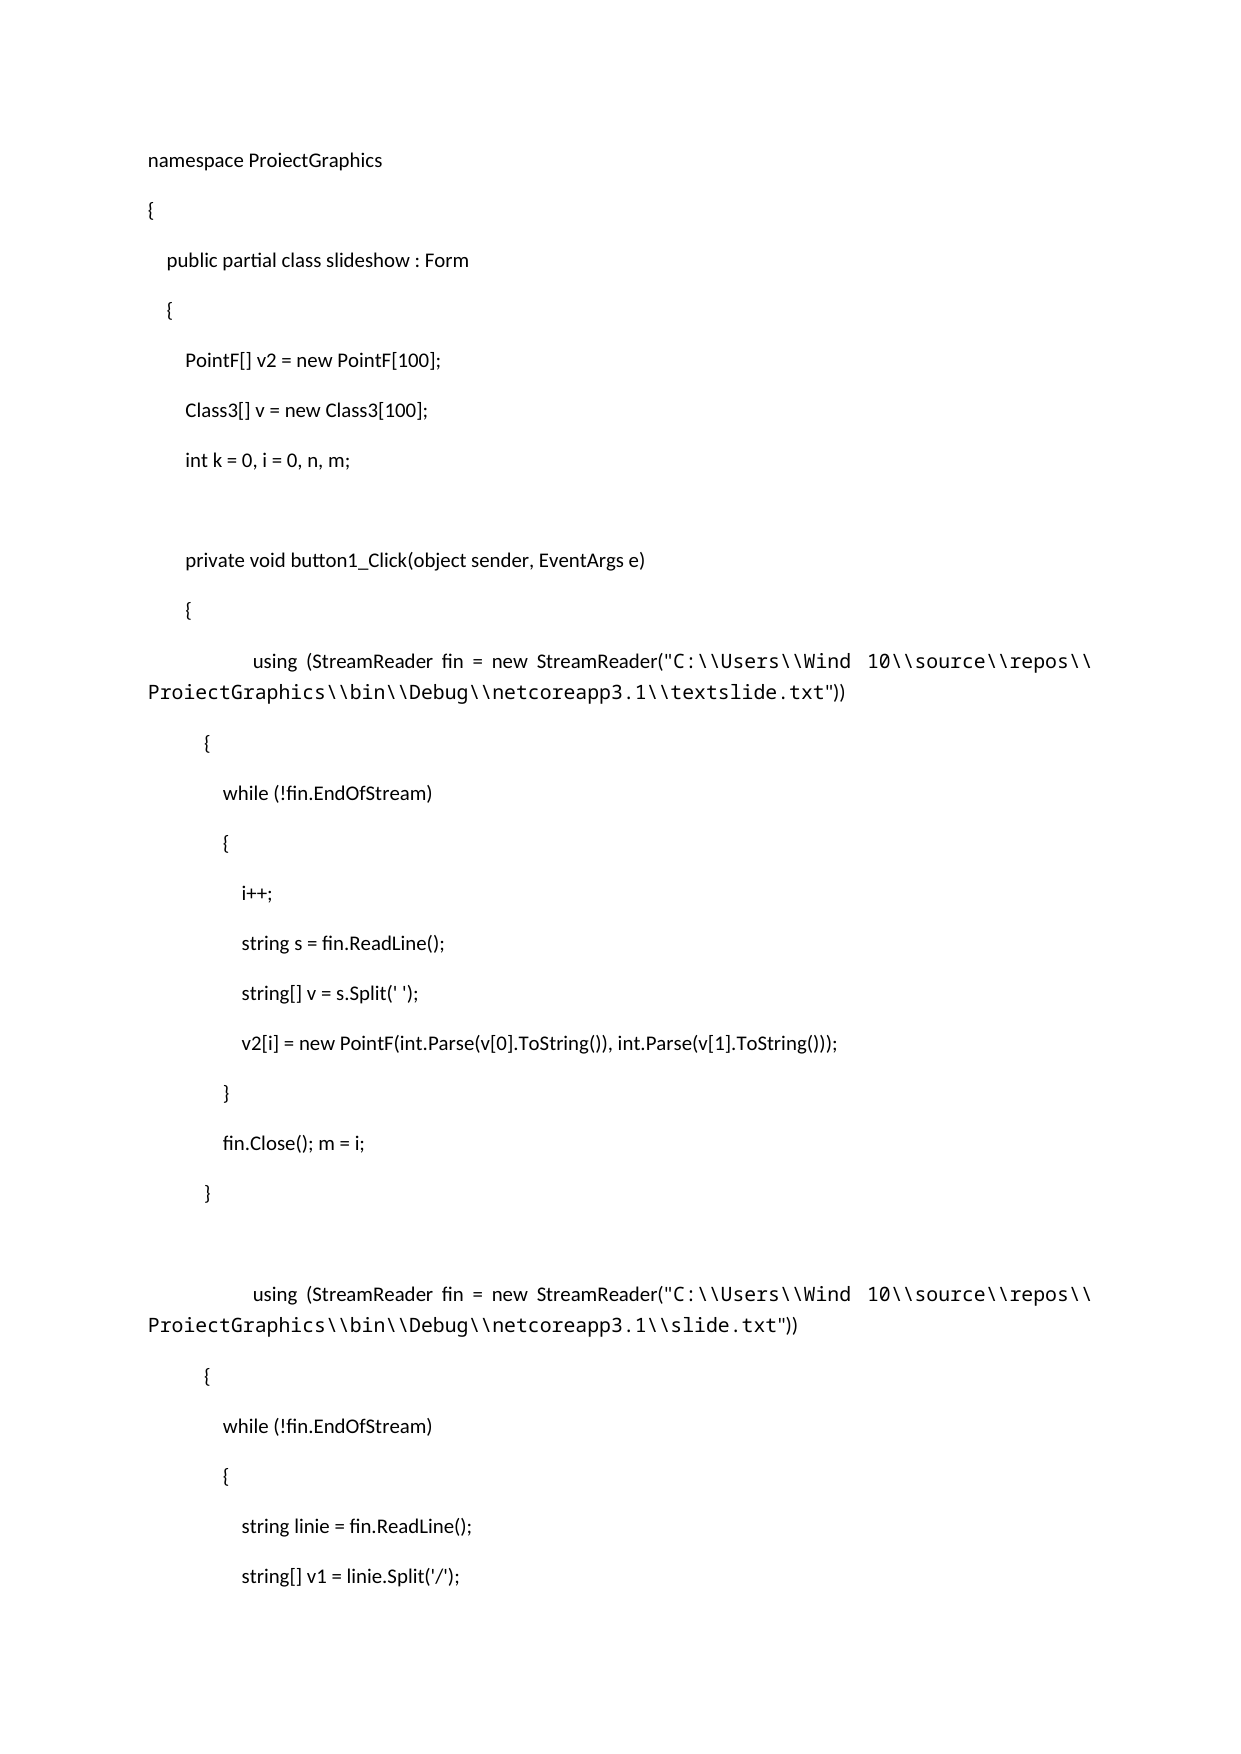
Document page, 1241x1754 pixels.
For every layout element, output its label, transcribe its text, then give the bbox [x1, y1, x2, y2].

text { [148, 730, 1093, 756]
text using (StreamReader fin = new StreamReader("C:\\Users\\Wind 10\\source\\repos\\ProiectGraphics\\bin\\Debug\\netcoreapp3.1\\slide.txt")) [148, 1280, 1093, 1338]
text string[] v = s.Split(' '); [148, 980, 1093, 1006]
text int k = 0, i = 0, n, m; [148, 448, 1093, 473]
text { [148, 1363, 1093, 1388]
text } [148, 1080, 1093, 1106]
text v2[i] = new PointF(int.Parse(v[0].ToString()), int.Parse(v[1].ToString())); [148, 1030, 1093, 1056]
text PointF[] v2 = new PointF[100]; [148, 348, 1093, 373]
text string s = fin.ReadLine(); [148, 930, 1093, 956]
text public partial class slideshow : Form [148, 248, 1093, 273]
text while (!fin.EndOfStream) [148, 1413, 1093, 1438]
text { [148, 830, 1093, 856]
text string[] v1 = linie.Split('/'); [148, 1563, 1093, 1588]
text using (StreamReader fin = new StreamReader("C:\\Users\\Wind 10\\source\\repos\\ProiectGraphics\\bin\\Debug\\netcoreapp3.1\\textslide.txt")) [148, 648, 1093, 706]
text private void button1_Click(object sender, EventArgs e) [148, 548, 1093, 573]
text i++; [148, 880, 1093, 906]
text fin.Close(); m = i; [148, 1130, 1093, 1156]
text } [148, 1180, 1093, 1206]
text string linie = fin.ReadLine(); [148, 1513, 1093, 1538]
text { [148, 198, 1093, 223]
text while (!fin.EndOfStream) [148, 780, 1093, 806]
text { [148, 1463, 1093, 1488]
text Class3[] v = new Class3[100]; [148, 398, 1093, 423]
text { [148, 298, 1093, 323]
text namespace ProiectGraphics [148, 148, 1093, 173]
text { [148, 598, 1093, 623]
